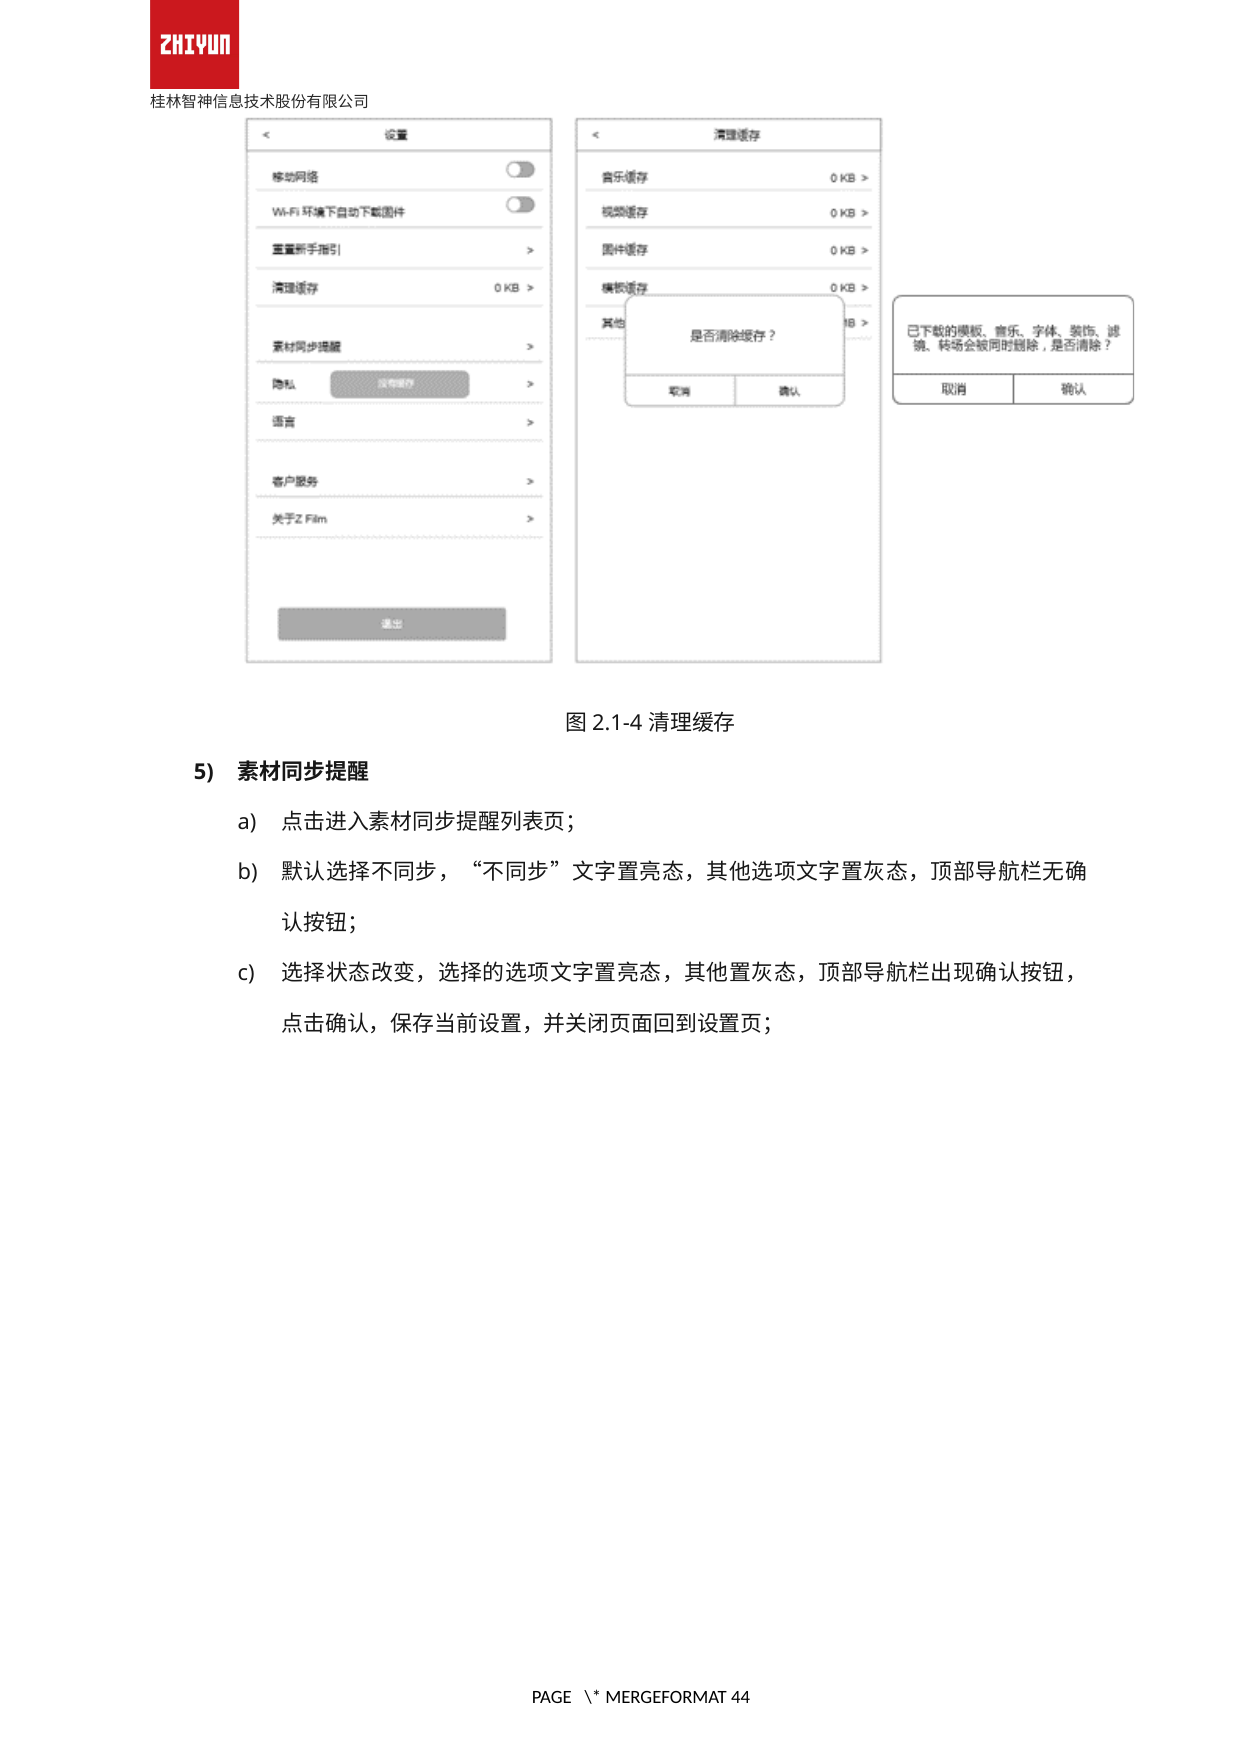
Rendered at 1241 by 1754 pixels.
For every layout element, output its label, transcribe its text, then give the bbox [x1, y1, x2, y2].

list 图2.1-4 清理缓存 [500, 703, 1090, 737]
picture [237, 112, 1135, 676]
list 素材同步提醒 [194, 753, 1090, 787]
list 点击进入素材同步提醒列表页； [237, 803, 1090, 837]
picture [150, 0, 240, 89]
list 默认选择不同步，“不同步”文字置亮态，其他选项文字置灰态，顶部导航栏无确认按钮； [237, 853, 1090, 938]
list 选择状态改变，选择的选项文字置亮态，其他置灰态，顶部导航栏出现确认按钮，点击确认，保存当前设置，并关闭页面回到设置页； [237, 954, 1090, 1038]
